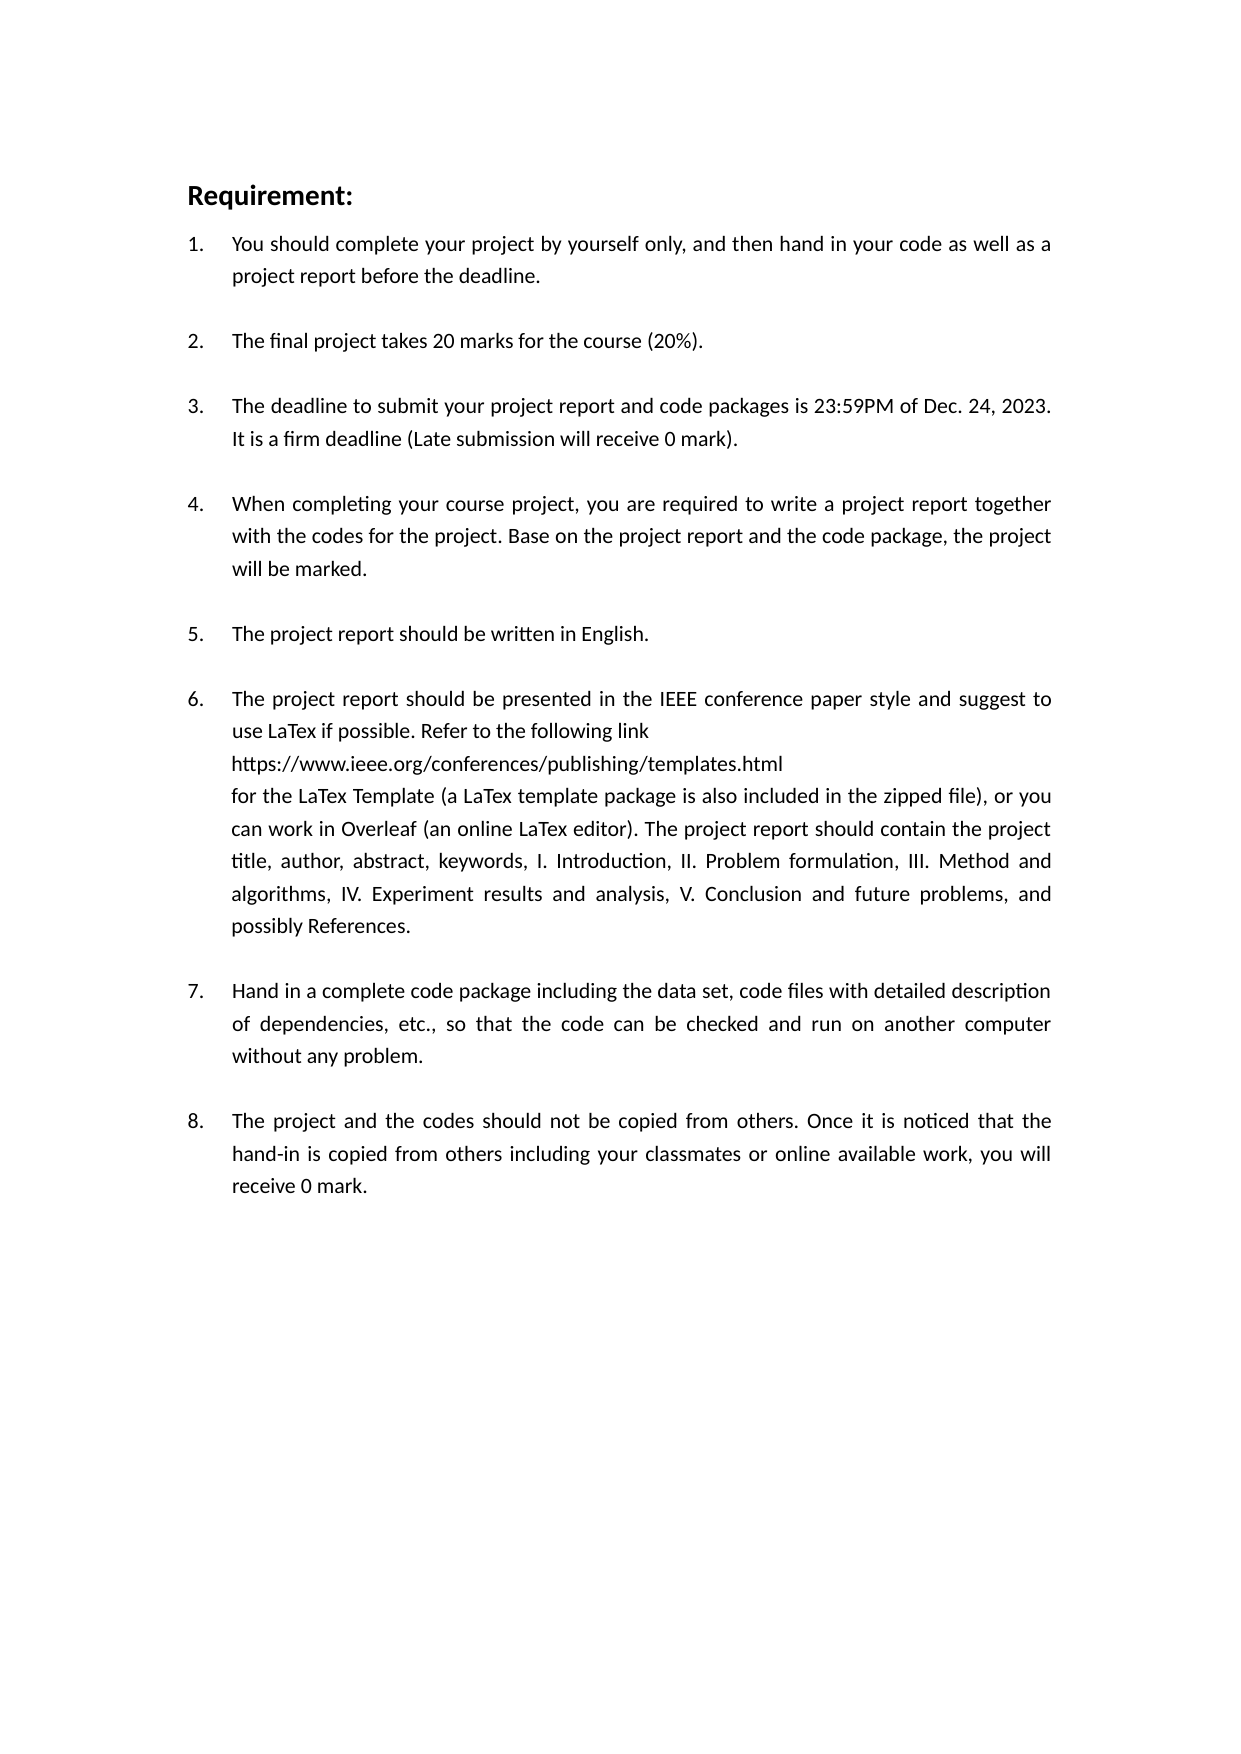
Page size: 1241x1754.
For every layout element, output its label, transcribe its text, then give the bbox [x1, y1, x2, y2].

list The final project takes 20 marks for the course (20%). [187, 324, 1053, 357]
list When completing your course project, you are required to write a project report together with the codes for the project. Base on the project report and the code package, the project will be marked. [187, 487, 1053, 584]
text https://www.ieee.org/conferences/publishing/templates.html [231, 747, 1053, 779]
list The project and the codes should not be copied from others. Once it is noticed that the hand-in is copied from others including your classmates or online available work, you will receive 0 mark. [187, 1104, 1053, 1202]
list The project report should be written in English. [187, 617, 1053, 649]
list You should complete your project by yourself only, and then hand in your code as well as a project report before the deadline. [187, 227, 1053, 292]
text for the LaTex Template (a LaTex template package is also included in the zipped file), or you can work in Overleaf (an online LaTex editor). The project report should contain the project title, author, abstract, keywords, I. Introduction, II. Problem formulation, III. Method and algorithms, IV. Experiment results and analysis, V. Conclusion and future problems, and possibly References. [231, 779, 1053, 942]
text Requirement: [187, 162, 1053, 227]
list Hand in a complete code package including the data set, code files with detailed description of dependencies, etc., so that the code can be checked and run on another computer without any problem. [187, 974, 1053, 1072]
list The deadline to submit your project report and code packages is 23:59PM of Dec. 24, 2023. It is a firm deadline (Late submission will receive 0 mark). [187, 389, 1053, 454]
list The project report should be presented in the IEEE conference paper style and suggest to use LaTex if possible. Refer to the following link [187, 682, 1053, 747]
